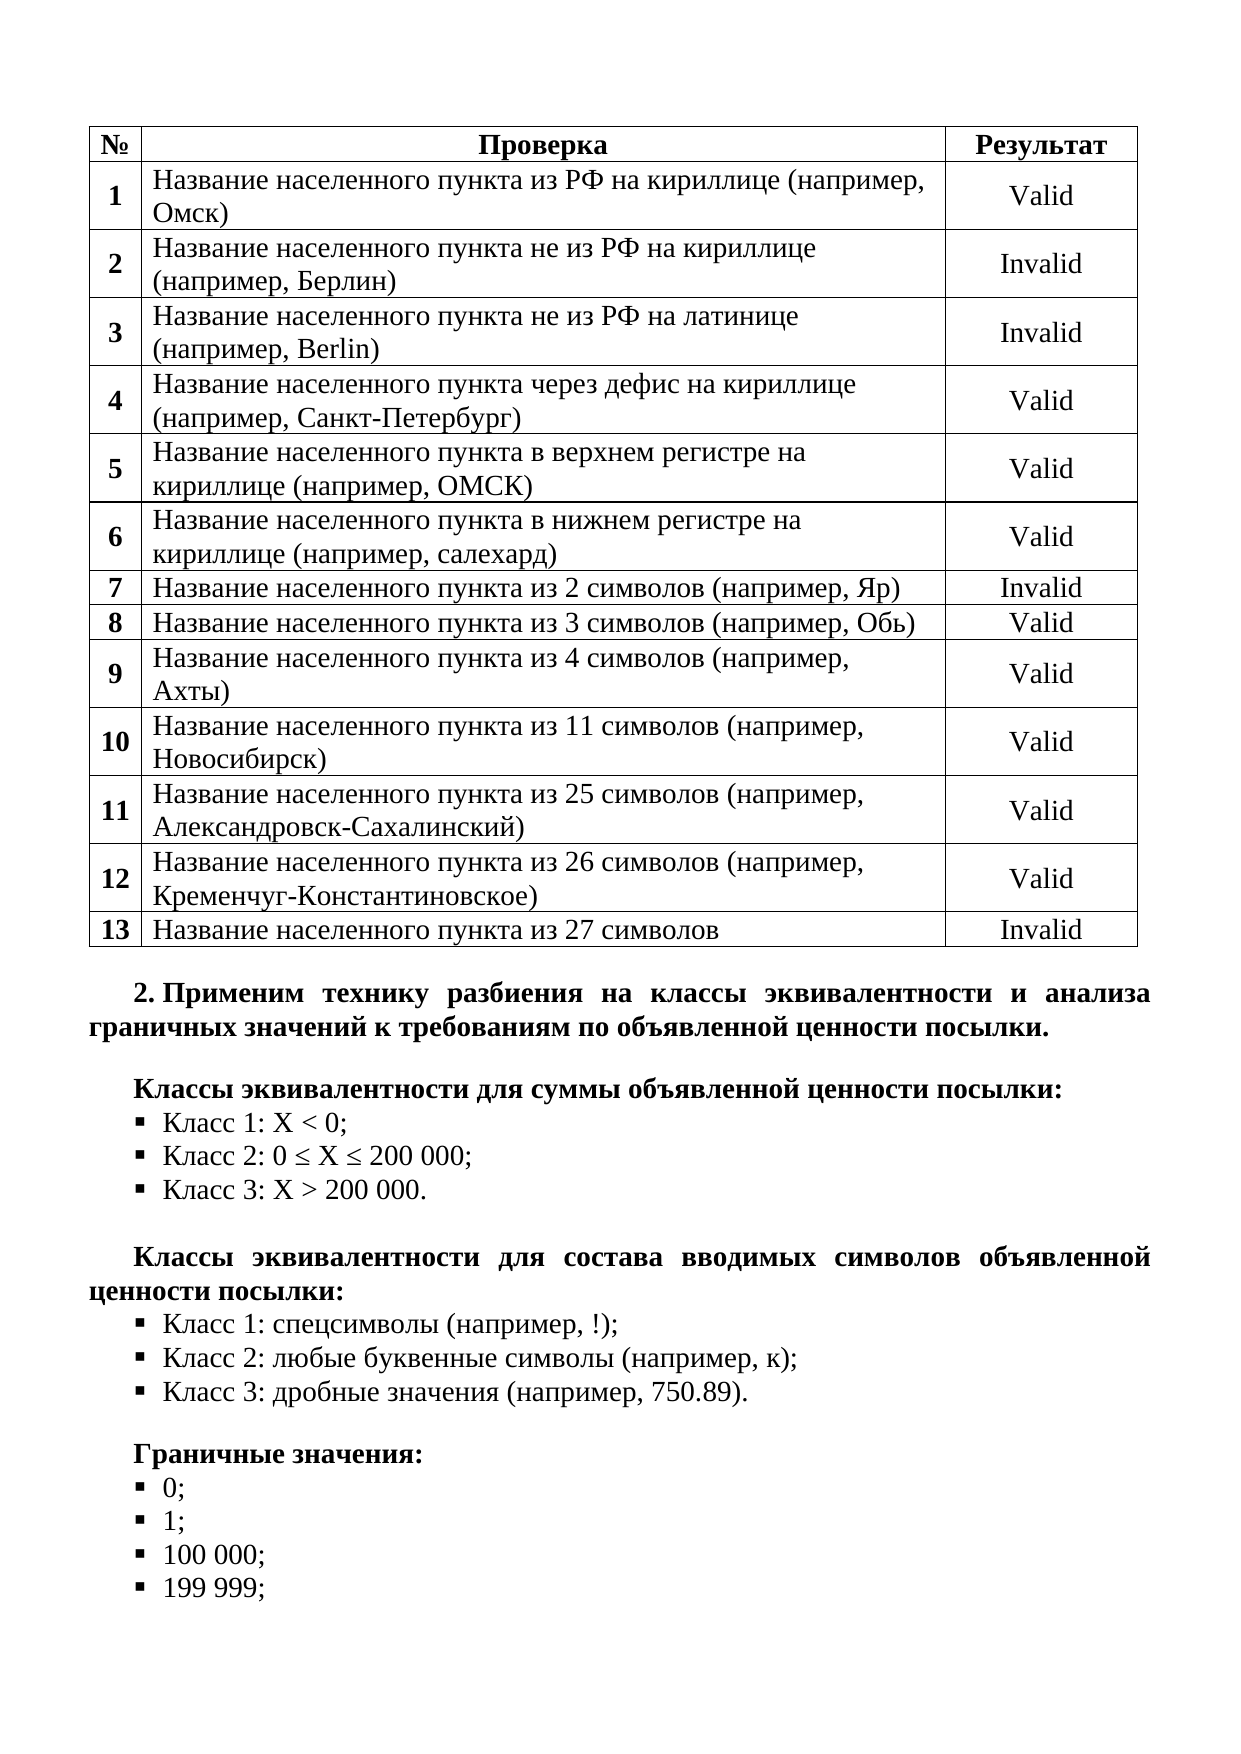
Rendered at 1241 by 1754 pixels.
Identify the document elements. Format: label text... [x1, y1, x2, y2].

table_header Результат [946, 127, 1137, 161]
table_cell Valid [946, 434, 1137, 501]
table_cell Название населенного пункта через дефис на кириллице (например, Санкт-Петербург) [142, 366, 945, 433]
table_cell Valid [946, 708, 1137, 775]
table_cell Invalid [946, 571, 1137, 604]
table_cell Valid [946, 776, 1137, 843]
table_cell Valid [946, 366, 1137, 433]
list Класс 3: Х > 200 000. [89, 1172, 1152, 1206]
list Класс 2: любые буквенные символы (например, к); [89, 1340, 1152, 1374]
table_header № [90, 127, 141, 161]
list 199 999; [89, 1571, 1152, 1604]
list Класс 2: 0 ≤ Х ≤ 200 000; [89, 1138, 1152, 1172]
table_cell Название населенного пункта из 26 символов (например, Кременчуг-Константиновское) [142, 844, 945, 911]
table_cell Invalid [946, 230, 1137, 297]
table_cell 10 [90, 708, 141, 775]
table_cell 3 [90, 298, 141, 365]
table_cell Название населенного пункта из 2 символов (например, Яр) [142, 571, 945, 604]
table_cell Название населенного пункта из 25 символов (например, Александровск-Сахалинский) [142, 776, 945, 843]
table_cell Название населенного пункта в нижнем регистре на кириллице (например, салехард) [142, 503, 945, 569]
table_cell Название населенного пункта не из РФ на латинице (например, Berlin) [142, 298, 945, 365]
table_cell Valid [946, 844, 1137, 911]
table_cell Название населенного пункта из 3 символов (например, Обь) [142, 605, 945, 639]
table_cell Valid [946, 503, 1137, 569]
table_cell Название населенного пункта из РФ на кириллице (например, Омск) [142, 162, 945, 229]
text Классы эквивалентности для состава вводимых символов объявленной ценности посылки: [89, 1239, 1152, 1306]
table_cell Valid [946, 162, 1137, 229]
table_cell 7 [90, 571, 141, 604]
table_cell 6 [90, 503, 141, 569]
table_cell Название населенного пункта из 4 символов (например, Ахты) [142, 640, 945, 707]
text Граничные значения: [133, 1436, 1152, 1470]
table_cell Название населенного пункта из 27 символов [142, 912, 945, 946]
table_cell Название населенного пункта в верхнем регистре на кириллице (например, ОМСК) [142, 434, 945, 501]
table_cell Название населенного пункта не из РФ на кириллице (например, Берлин) [142, 230, 945, 297]
list 0; [89, 1470, 1152, 1503]
table_cell 13 [90, 912, 141, 946]
table_cell 5 [90, 434, 141, 501]
table_cell Invalid [946, 298, 1137, 365]
table_cell 2 [90, 230, 141, 297]
list Класс 1: Х < 0; [89, 1105, 1152, 1138]
table_header Проверка [142, 127, 945, 161]
table_cell 4 [90, 366, 141, 433]
list 1; [89, 1503, 1152, 1537]
table_cell 1 [90, 162, 141, 229]
table_cell 12 [90, 844, 141, 911]
text Классы эквивалентности для суммы объявленной ценности посылки: [89, 1071, 1152, 1105]
list Класс 1: спецсимволы (например, !); [89, 1306, 1152, 1340]
table_cell Название населенного пункта из 11 символов (например, Новосибирск) [142, 708, 945, 775]
table_cell Valid [946, 605, 1137, 639]
table_cell Valid [946, 640, 1137, 707]
list Класс 3: дробные значения (например, 750.89). [89, 1374, 1152, 1407]
table_cell 9 [90, 640, 141, 707]
table_cell 8 [90, 605, 141, 639]
table_cell 11 [90, 776, 141, 843]
list 100 000; [89, 1537, 1152, 1571]
list Применим технику разбиения на классы эквивалентности и анализа граничных значений к требованиям по объявленной ценности посылки. [89, 976, 1152, 1043]
table_cell Invalid [946, 912, 1137, 946]
